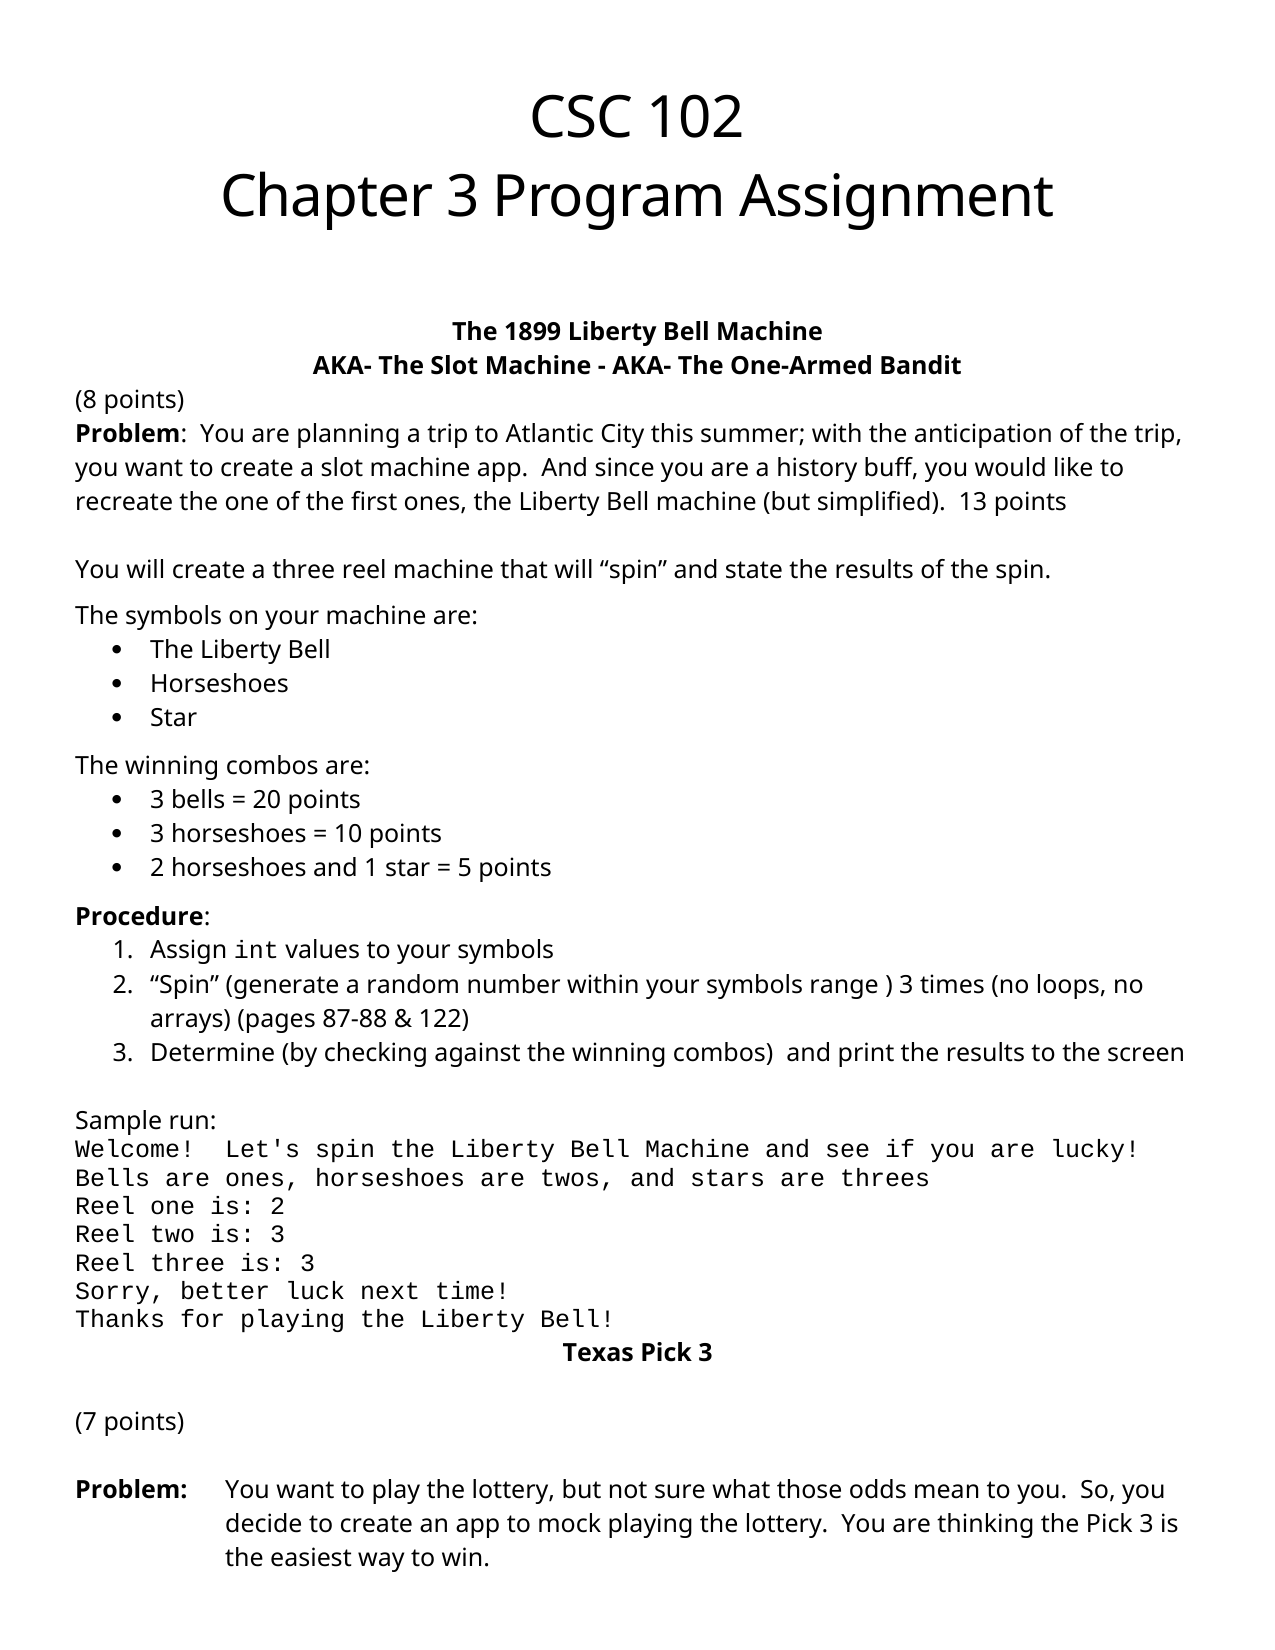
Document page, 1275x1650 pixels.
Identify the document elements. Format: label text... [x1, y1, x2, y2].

list “Spin” (generate a random number within your symbols range ) 3 times (no loops, no arrays) (pages 87-88 & 122) [112, 966, 1200, 1034]
text Reel two is: 3 [75, 1222, 1200, 1250]
list 2 horseshoes and 1 star = 5 points [112, 850, 1200, 884]
title Chapter 3 Program Assignment [75, 154, 1200, 234]
text Problem: You want to play the lottery, but not sure what those odds mean to you. So, you decide to create an app to mock playing the lottery. You are thinking the Pick 3 is the easiest way to win. [75, 1471, 1200, 1573]
text Reel one is: 2 [75, 1193, 1200, 1222]
text Reel three is: 3 [75, 1250, 1200, 1278]
list Star [112, 699, 1200, 733]
text (8 points) [75, 382, 1200, 416]
text Texas Pick 3 [75, 1335, 1200, 1369]
text The symbols on your machine are: [75, 597, 1200, 631]
text (7 points) [75, 1403, 1200, 1437]
text Procedure: [75, 898, 1200, 932]
text You will create a three reel machine that will “spin” and state the results of the spin. [75, 552, 1200, 586]
title CSC 102 [75, 75, 1200, 154]
list 3 horseshoes = 10 points [112, 816, 1200, 850]
text The 1899 Liberty Bell Machine [75, 313, 1200, 347]
text Sample run: [75, 1103, 1200, 1137]
text Bells are ones, horseshoes are twos, and stars are threes [75, 1165, 1200, 1193]
text The winning combos are: [75, 748, 1200, 782]
text Welcome! Let's spin the Liberty Bell Machine and see if you are lucky! [75, 1137, 1200, 1165]
text AKA- The Slot Machine - AKA- The One-Armed Bandit [75, 347, 1200, 382]
text Problem: You are planning a trip to Atlantic City this summer; with the anticipation of the trip, you want to create a slot machine app. And since you are a history buff, you would like to recreate the one of the first ones, the Liberty Bell machine (but simplified). 13 points [75, 416, 1200, 518]
list 3 bells = 20 points [112, 782, 1200, 816]
list Determine (by checking against the winning combos) and print the results to the screen [112, 1034, 1200, 1069]
list Assign int values to your symbols [112, 932, 1200, 966]
list Horseshoes [112, 665, 1200, 699]
text Thanks for playing the Liberty Bell! [75, 1307, 1200, 1335]
list The Liberty Bell [112, 631, 1200, 665]
text Sorry, better luck next time! [75, 1278, 1200, 1307]
